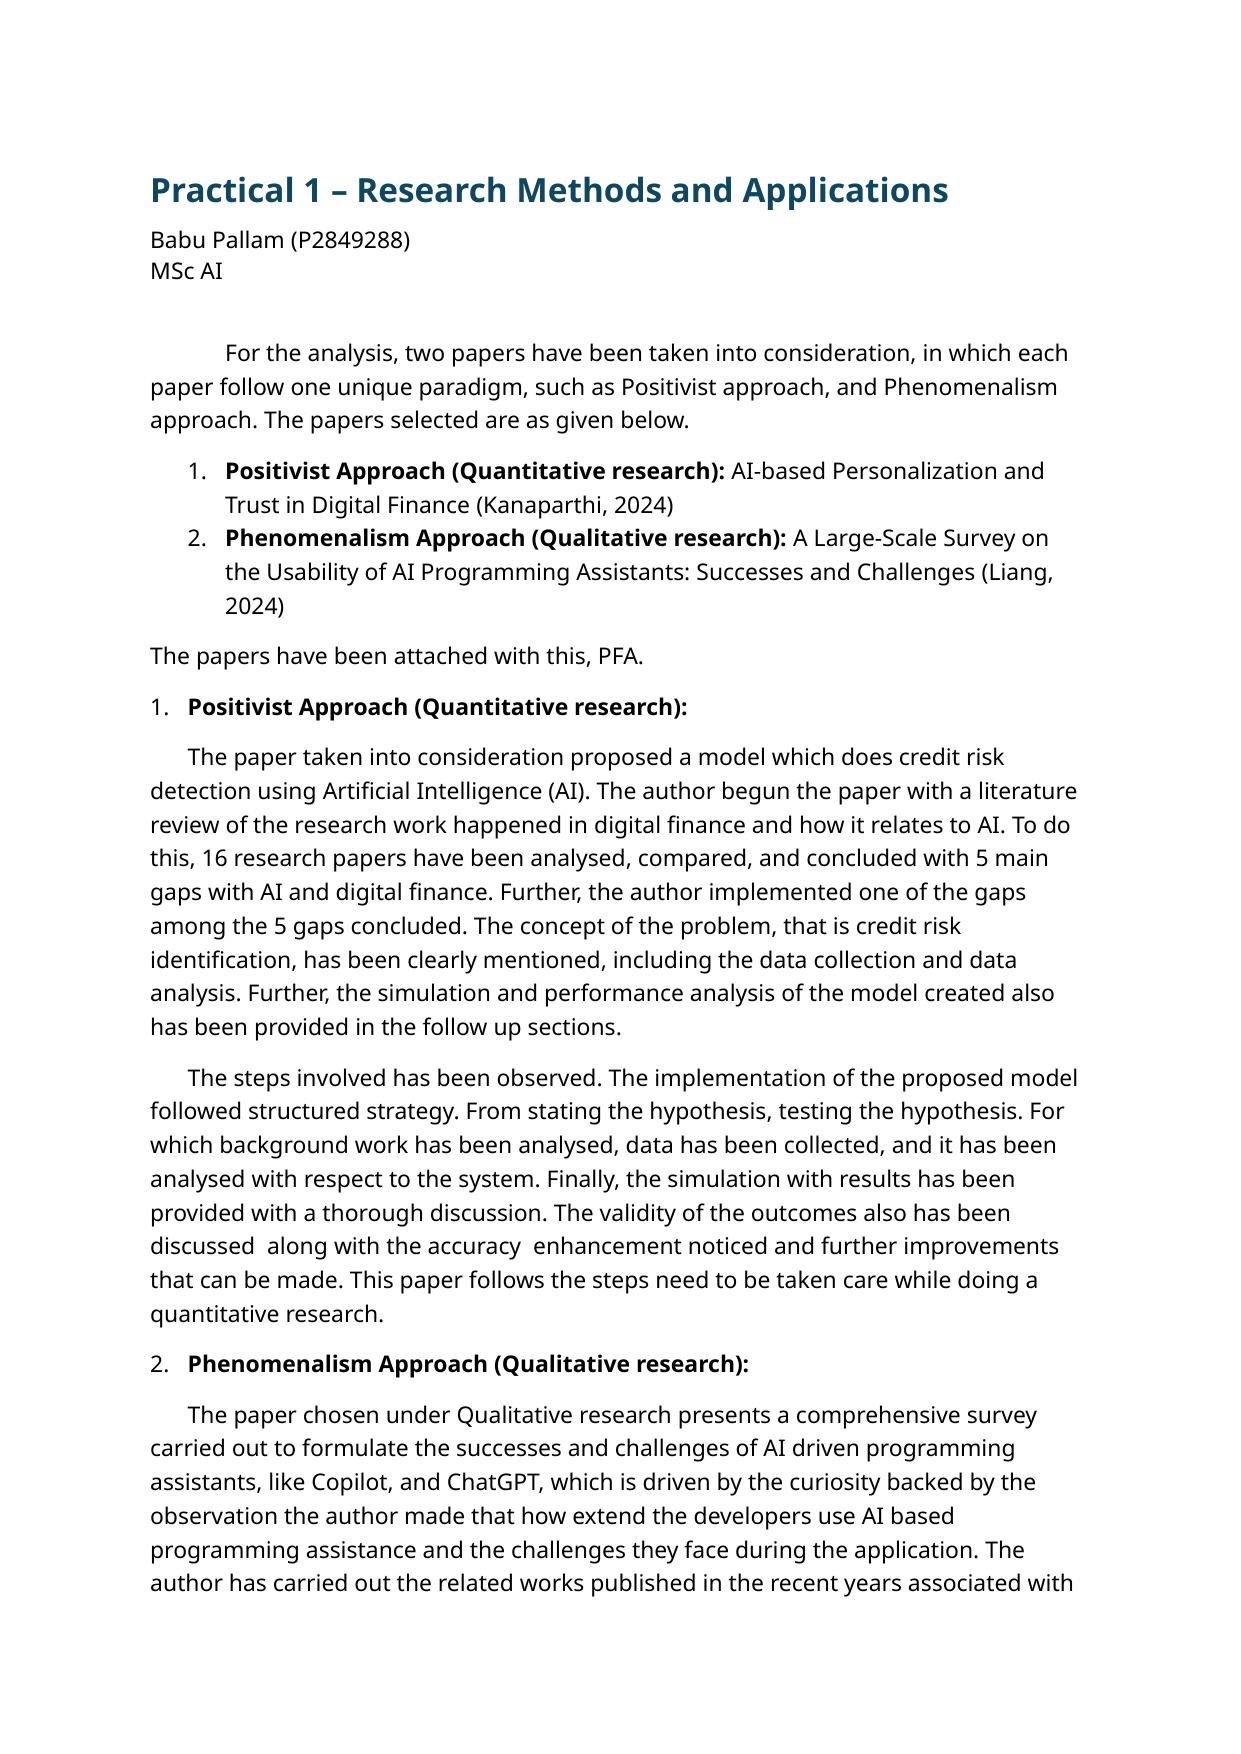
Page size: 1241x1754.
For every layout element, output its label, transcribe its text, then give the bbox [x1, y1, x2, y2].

text The papers have been attached with this, PFA. [150, 640, 1090, 671]
list Phenomenalism Approach (Qualitative research): [150, 1348, 1090, 1379]
subtitle Practical 1 – Research Methods and Applications [150, 167, 1090, 212]
list Phenomenalism Approach (Qualitative research): A Large-Scale Survey on the Usability of AI Programming Assistants: Successes and Challenges [187, 522, 1090, 621]
text The paper taken into consideration proposed a model which does credit risk detection using Artificial Intelligence (AI). The author begun the paper with a literature review of the research work happened in digital finance and how it relates to AI. To do this, 16 research papers have been analysed, compared, and concluded with 5 main gaps with AI and digital finance. Further, the author implemented one of the gaps among the 5 gaps concluded. The concept of the problem, that is credit risk identification, has been clearly mentioned, including the data collection and data analysis. Further, the simulation and performance analysis of the model created also has been provided in the follow up sections. [150, 741, 1090, 1042]
text MSc AI [150, 255, 1090, 286]
list Positivist Approach (Quantitative research): AI-based Personalization and Trust in Digital Finance [187, 455, 1090, 520]
text Babu Pallam (P2849288) [150, 224, 1090, 255]
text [150, 1398, 1090, 1598]
text The steps involved has been observed. The implementation of the proposed model followed structured strategy. From stating the hypothesis, testing the hypothesis. For which background work has been analysed, data has been collected, and it has been analysed with respect to the system. Finally, the simulation with results has been provided with a thorough discussion. The validity of the outcomes also has been discussed along with the accuracy enhancement noticed and further improvements that can be made. This paper follows the steps need to be taken care while doing a quantitative research. [150, 1061, 1090, 1329]
list Positivist Approach (Quantitative research): [150, 691, 1090, 722]
text For the analysis, two papers have been taken into consideration, in which each paper follow one unique paradigm, such as Positivist approach, and Phenomenalism approach. The papers selected are as given below. [150, 337, 1090, 436]
